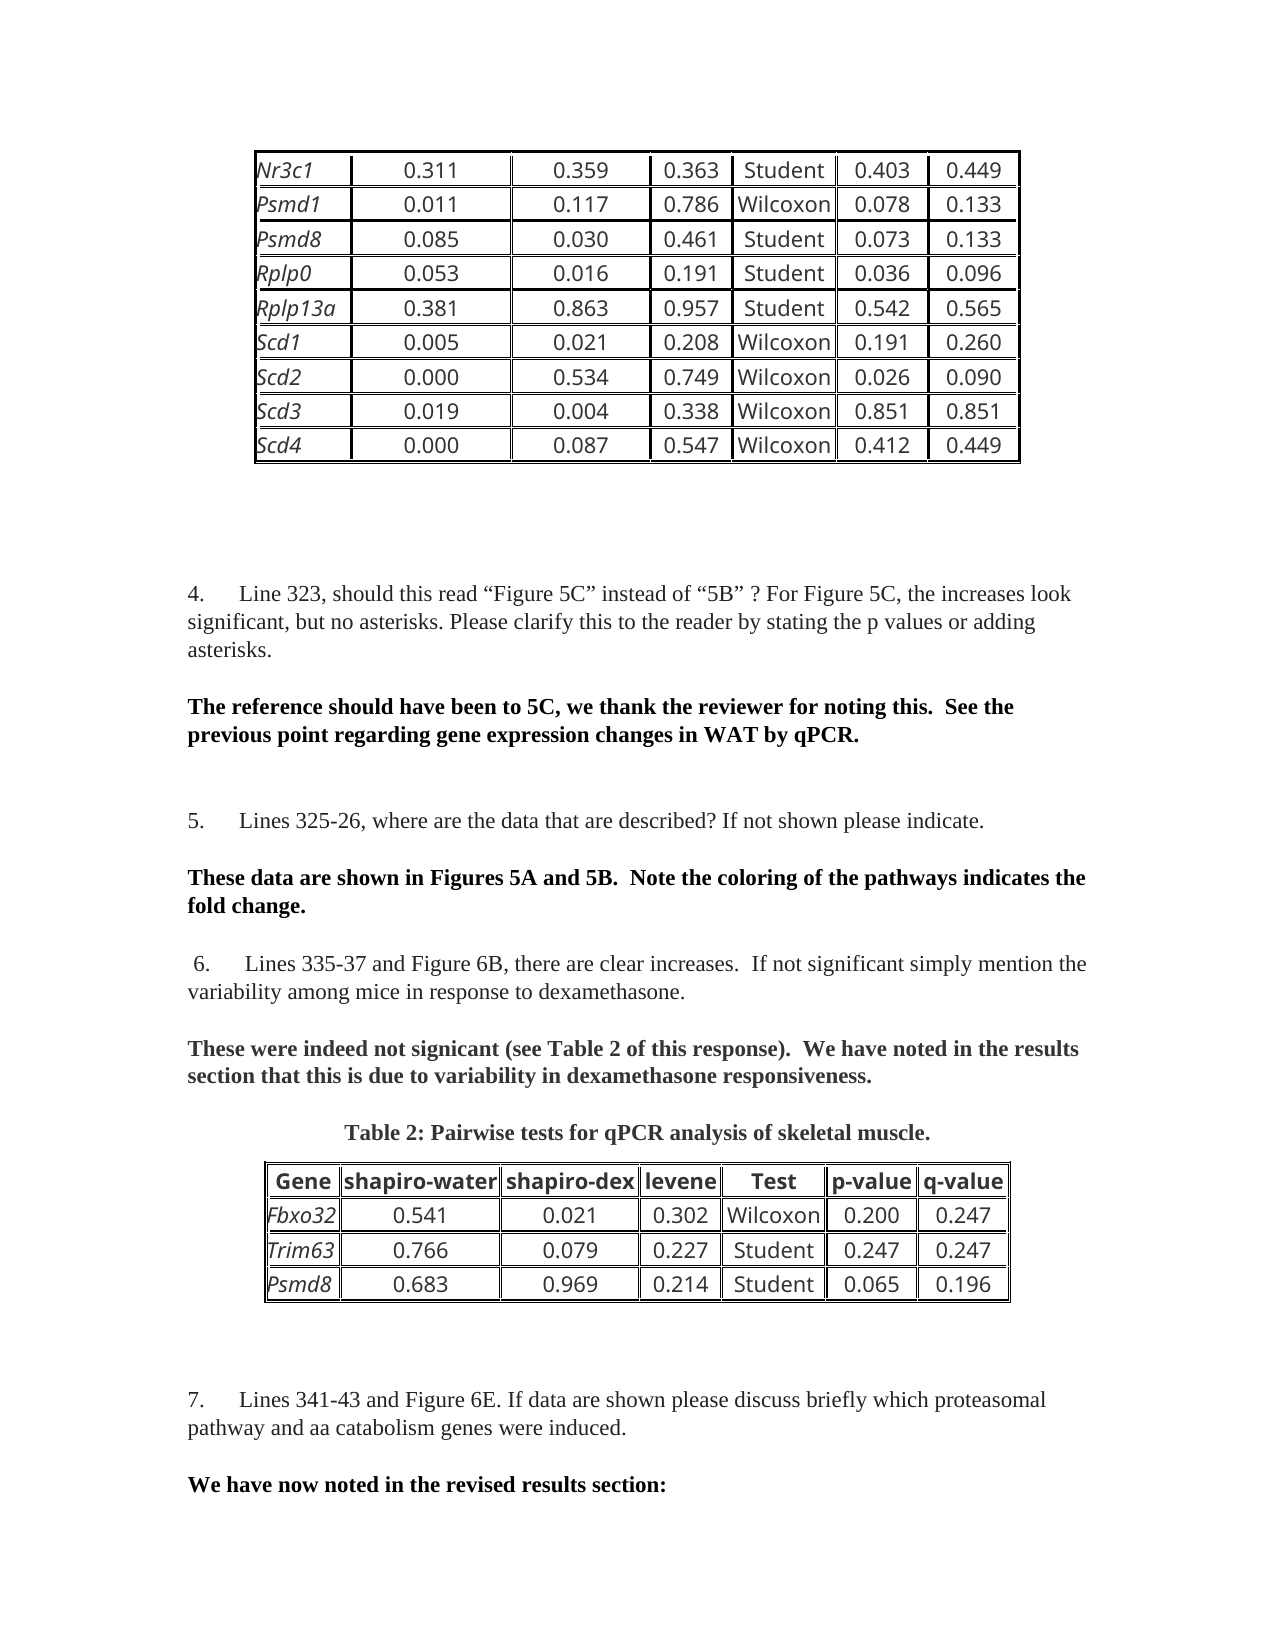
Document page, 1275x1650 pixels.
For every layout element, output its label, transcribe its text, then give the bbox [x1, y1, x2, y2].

table_cell 0.053 [353, 257, 510, 288]
table_cell 0.449 [928, 153, 1018, 184]
table_cell 0.359 [511, 153, 650, 184]
table_cell Psmd8 [266, 1265, 341, 1299]
table_cell 0.851 [930, 391, 1019, 426]
table_cell 0.021 [513, 326, 649, 357]
table_cell 0.412 [837, 429, 928, 460]
table_cell Psmd8 [257, 219, 350, 253]
table_cell 0.011 [353, 188, 510, 219]
table_cell 0.117 [513, 188, 649, 219]
table_cell Psmd1 [257, 185, 350, 219]
table_cell 0.534 [513, 360, 649, 391]
table_cell 0.541 [342, 1199, 499, 1230]
table_cell Fbxo32 [266, 1196, 341, 1230]
table_cell Wilcoxon [732, 429, 837, 460]
table_cell 0.005 [353, 326, 510, 357]
table_cell Nr3c1 [257, 153, 351, 184]
table_cell 0.030 [513, 222, 649, 253]
table_cell 0.851 [838, 395, 927, 426]
table_cell 0.036 [838, 257, 927, 288]
table_cell Scd1 [257, 323, 350, 357]
table_cell 0.000 [351, 429, 511, 460]
subtitle These were indeed not signicant (see Table 2 of this response). We have noted in the results section that this is due to variability in dexamethasone responsiveness. [187, 1035, 1087, 1088]
table_cell 0.260 [930, 323, 1019, 357]
table_cell 0.079 [502, 1234, 638, 1265]
table_cell 0.227 [641, 1234, 720, 1265]
table_cell 0.957 [652, 291, 731, 322]
table_cell 0.547 [650, 429, 732, 460]
table_cell Wilcoxon [734, 395, 835, 426]
table_header Gene [268, 1165, 341, 1196]
table_cell 0.302 [641, 1199, 720, 1230]
table_cell 0.133 [930, 185, 1019, 219]
table_cell 0.196 [918, 1265, 1009, 1299]
table_cell 0.461 [652, 222, 731, 253]
table_cell 0.247 [918, 1196, 1009, 1230]
table_cell Scd3 [257, 391, 350, 426]
table_cell 0.863 [513, 291, 649, 322]
table_cell 0.191 [652, 257, 731, 288]
table_cell 0.403 [837, 152, 928, 184]
table_cell 0.073 [838, 222, 927, 253]
table_cell Rplp0 [257, 254, 350, 288]
table_cell 0.000 [353, 360, 510, 391]
table_cell 0.019 [353, 395, 510, 426]
table_cell 0.766 [342, 1234, 499, 1265]
table_cell 0.016 [513, 257, 649, 288]
table_cell Student [734, 222, 835, 253]
table_cell 0.090 [928, 357, 1019, 391]
table_header levene [640, 1165, 721, 1196]
text 5. Lines 325-26, where are the data that are described? If not shown please indicate. [187, 777, 1087, 833]
table_cell 0.200 [828, 1199, 916, 1230]
table_header q-value [918, 1165, 1008, 1196]
table_cell Student [723, 1234, 824, 1265]
table_cell 0.338 [652, 395, 731, 426]
table_cell Wilcoxon [723, 1199, 824, 1230]
subtitle Table 2: Pairwise tests for qPCR analysis of skeletal muscle. [187, 1119, 1087, 1146]
table_cell 0.786 [652, 188, 731, 219]
table_cell 0.133 [930, 219, 1018, 253]
table_cell Trim63 [268, 1230, 339, 1265]
table_cell Scd2 [256, 357, 351, 391]
text These data are shown in Figures 5A and 5B. Note the coloring of the pathways indicates the fold change. [187, 862, 1087, 919]
table_cell Wilcoxon [734, 188, 835, 219]
table_cell 0.565 [930, 288, 1019, 322]
table_cell 0.969 [501, 1268, 640, 1299]
table_header Test [721, 1163, 826, 1196]
table_cell 0.078 [838, 188, 927, 219]
table_cell 0.749 [652, 360, 731, 391]
table_cell 0.311 [351, 153, 511, 184]
table_cell 0.065 [826, 1268, 917, 1299]
table_cell Scd4 [256, 426, 351, 460]
table_cell 0.542 [838, 291, 927, 322]
table_cell 0.096 [930, 254, 1019, 288]
table_header shapiro-dex [501, 1165, 640, 1196]
table_header shapiro-water [341, 1165, 501, 1196]
table_cell 0.026 [838, 360, 927, 391]
table_cell 0.087 [511, 429, 650, 460]
table_cell 0.247 [919, 1230, 1008, 1265]
table_cell 0.381 [353, 291, 510, 322]
text 7. Lines 341-43 and Figure 6E. If data are shown please discuss briefly which proteasomal pathway and aa catabolism genes were induced. [187, 1356, 1087, 1440]
table_cell Student [721, 1265, 826, 1299]
table_cell Rplp13a [256, 288, 350, 322]
table_cell Student [734, 257, 835, 288]
text 4. Line 323, should this read “Figure 5C” instead of “5B” ? For Figure 5C, the increases look significant, but no asterisks. Please clarify this to the reader by stating the p values or adding asterisks. [187, 550, 1087, 662]
table_cell 0.363 [650, 152, 732, 184]
table_cell 0.191 [838, 326, 927, 357]
table_cell 0.683 [341, 1268, 501, 1299]
table_cell 0.247 [828, 1234, 916, 1265]
table_header p-value [826, 1165, 917, 1196]
text The reference should have been to 5C, we thank the reviewer for noting this. See the previous point regarding gene expression changes in WAT by qPCR. [187, 692, 1087, 748]
table_cell 0.004 [513, 395, 649, 426]
table_cell Wilcoxon [734, 326, 835, 357]
text 6. Lines 335-37 and Figure 6B, there are clear increases. If not significant simply mention the variability among mice in response to dexamethasone. [187, 948, 1087, 1004]
table_cell 0.214 [640, 1268, 721, 1299]
table_cell Student [734, 291, 835, 322]
table_cell 0.449 [928, 426, 1019, 460]
table_cell 0.021 [502, 1199, 638, 1230]
table_cell Wilcoxon [734, 360, 835, 391]
text We have now noted in the revised results section: [187, 1469, 1087, 1497]
table_cell 0.085 [353, 222, 510, 253]
table_cell 0.208 [652, 326, 731, 357]
table_cell Student [732, 153, 837, 184]
